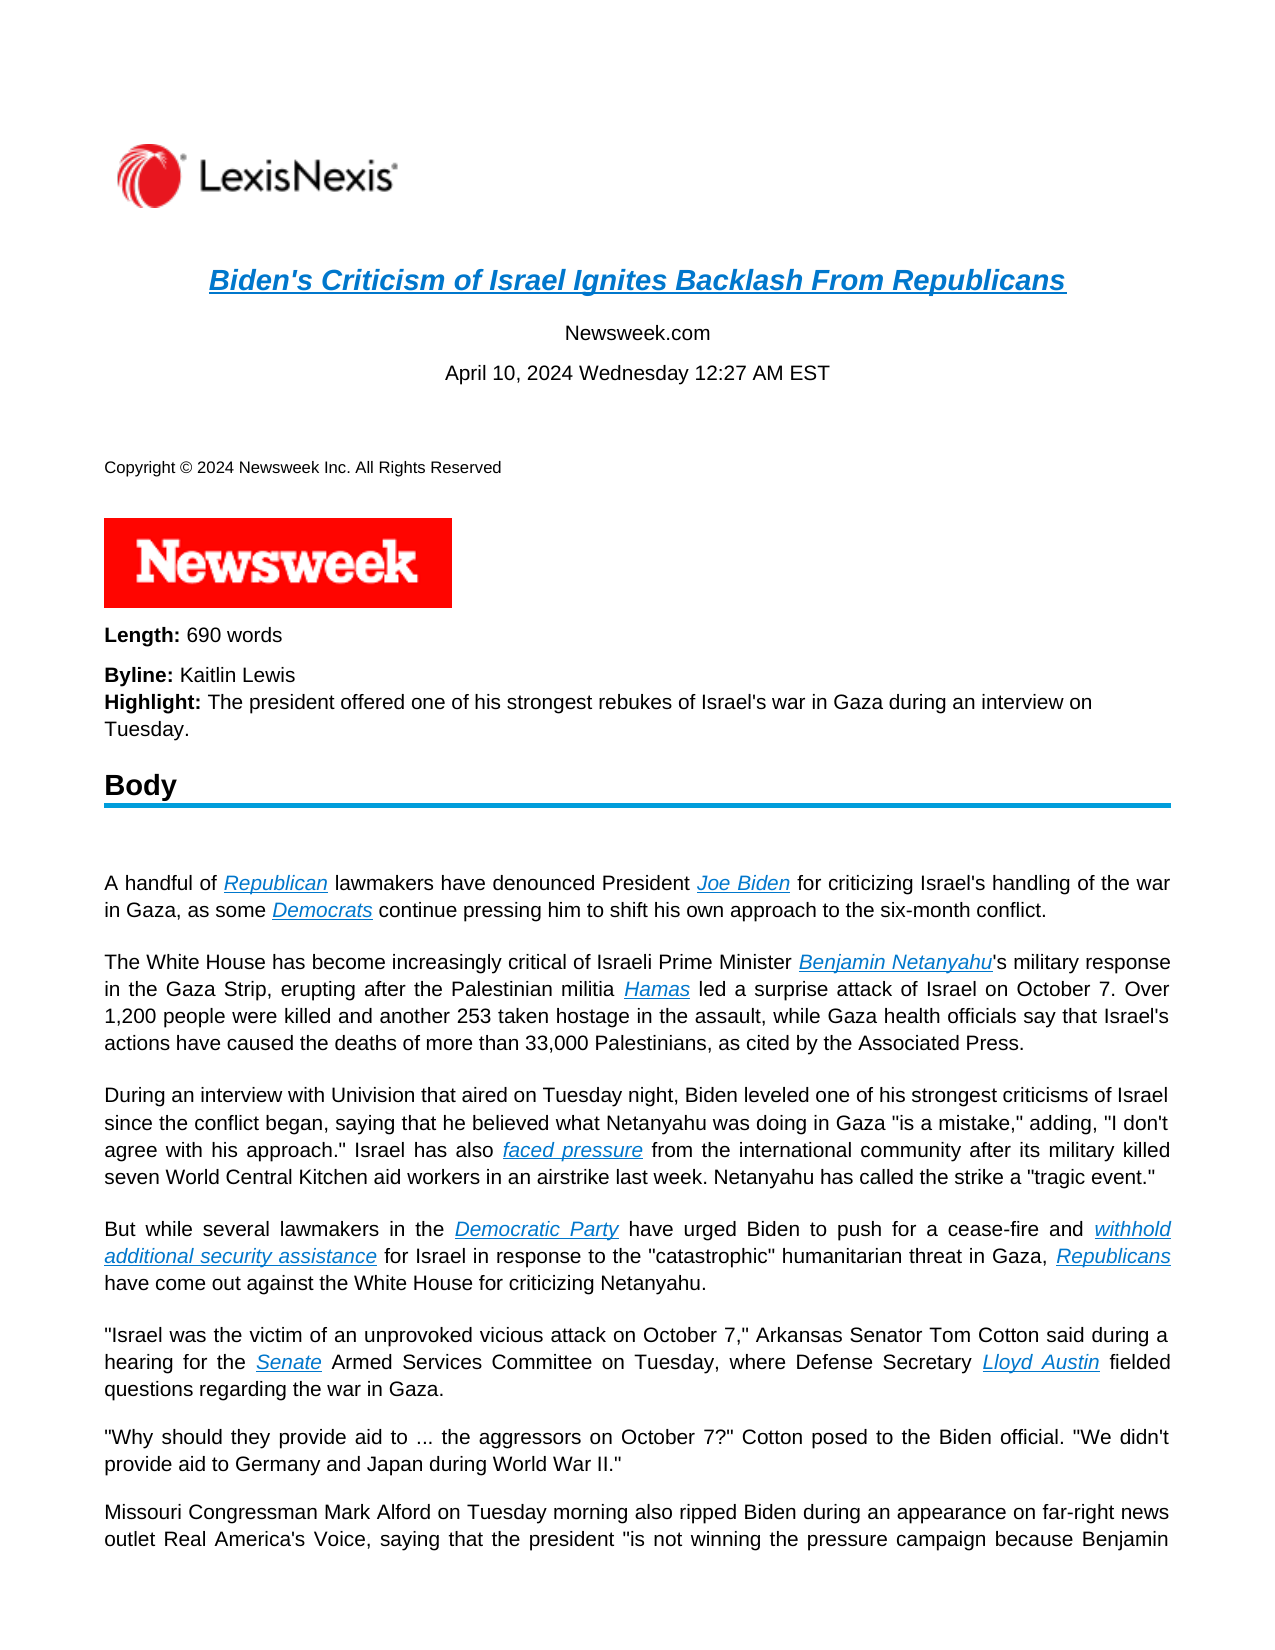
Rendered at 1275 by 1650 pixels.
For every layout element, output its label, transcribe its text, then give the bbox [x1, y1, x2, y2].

text Highlight: The president offered one of his strongest rebukes of Israel's war in Gaza during an interview on Tuesday. [104, 687, 1171, 741]
text During an interview with Univision that aired on Tuesday night, Biden leveled one of his strongest criticisms of Israel since the conflict began, saying that he believed what Netanyahu was doing in Gaza "is a mistake," adding, "I don't agree with his approach." Israel has also faced pressure from the international community after its military killed seven World Central Kitchen aid workers in an airstrike last week. Netanyahu has called the strike a "tragic event." [104, 1080, 1171, 1188]
text April 10, 2024 Wednesday 12:27 AM EST [104, 357, 1171, 384]
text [104, 1497, 1171, 1551]
text Length: 690 words [104, 620, 1171, 647]
picture [104, 144, 412, 208]
text Byline: Kaitlin Lewis [104, 660, 1171, 687]
text Newsweek.com [104, 318, 1171, 345]
text A handful of Republican lawmakers have denounced President Joe Biden for criticizing Israel's handling of the war in Gaza, as some Democrats continue pressing him to shift his own approach to the six-month conflict. [104, 868, 1171, 922]
text "Why should they provide aid to ... the aggressors on October 7?" Cotton posed to the Biden official. "We didn't provide aid to Germany and Japan during World War II." [104, 1422, 1171, 1476]
subtitle Biden's Criticism of Israel Ignites Backlash From Republicans [104, 261, 1171, 297]
text The White House has become increasingly critical of Israeli Prime Minister Benjamin Netanyahu's military response in the Gaza Strip, erupting after the Palestinian militia Hamas led a surprise attack of Israel on October 7. Over 1,200 people were killed and another 253 taken hostage in the assault, while Gaza health officials say that Israel's actions have caused the deaths of more than 33,000 Palestinians, as cited by the Associated Press. [104, 947, 1171, 1055]
picture [104, 518, 452, 608]
text But while several lawmakers in the Democratic Party have urged Biden to push for a cease-fire and withhold additional security assistance for Israel in response to the "catastrophic" humanitarian threat in Gaza, Republicans have come out against the White House for criticizing Netanyahu. [104, 1213, 1171, 1295]
text "Israel was the victim of an unprovoked vicious attack on October 7," Arkansas Senator Tom Cotton said during a hearing for the Senate Armed Services Committee on Tuesday, where Defense Secretary Lloyd Austin fielded questions regarding the war in Gaza. [104, 1320, 1171, 1401]
text Body [104, 766, 1171, 801]
text Copyright © 2024 Newsweek Inc. All Rights Reserved [104, 426, 1171, 477]
